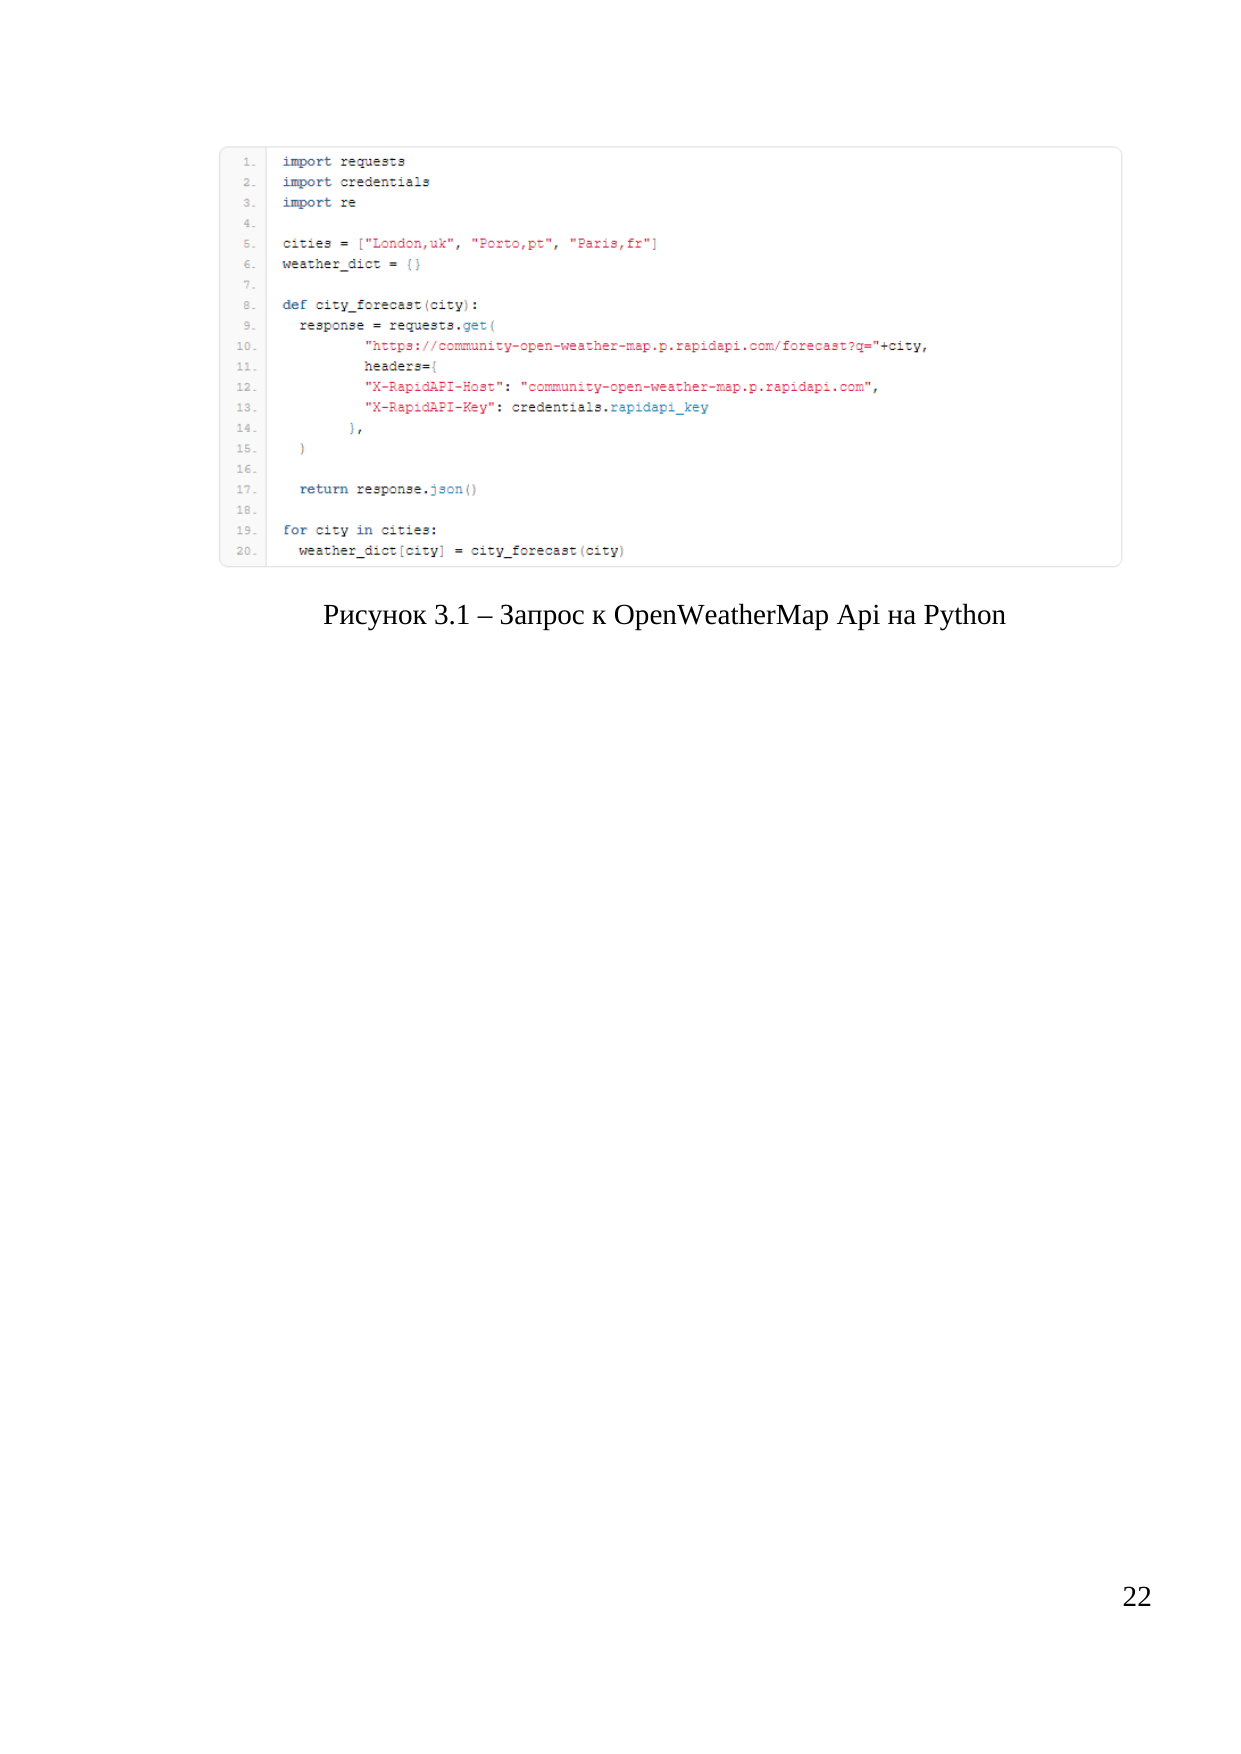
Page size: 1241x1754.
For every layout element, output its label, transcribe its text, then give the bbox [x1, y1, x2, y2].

picture [177, 118, 1152, 581]
text Рисунок 3.1 – Запрос к OpenWeatherMap Api на Python [177, 597, 1152, 631]
